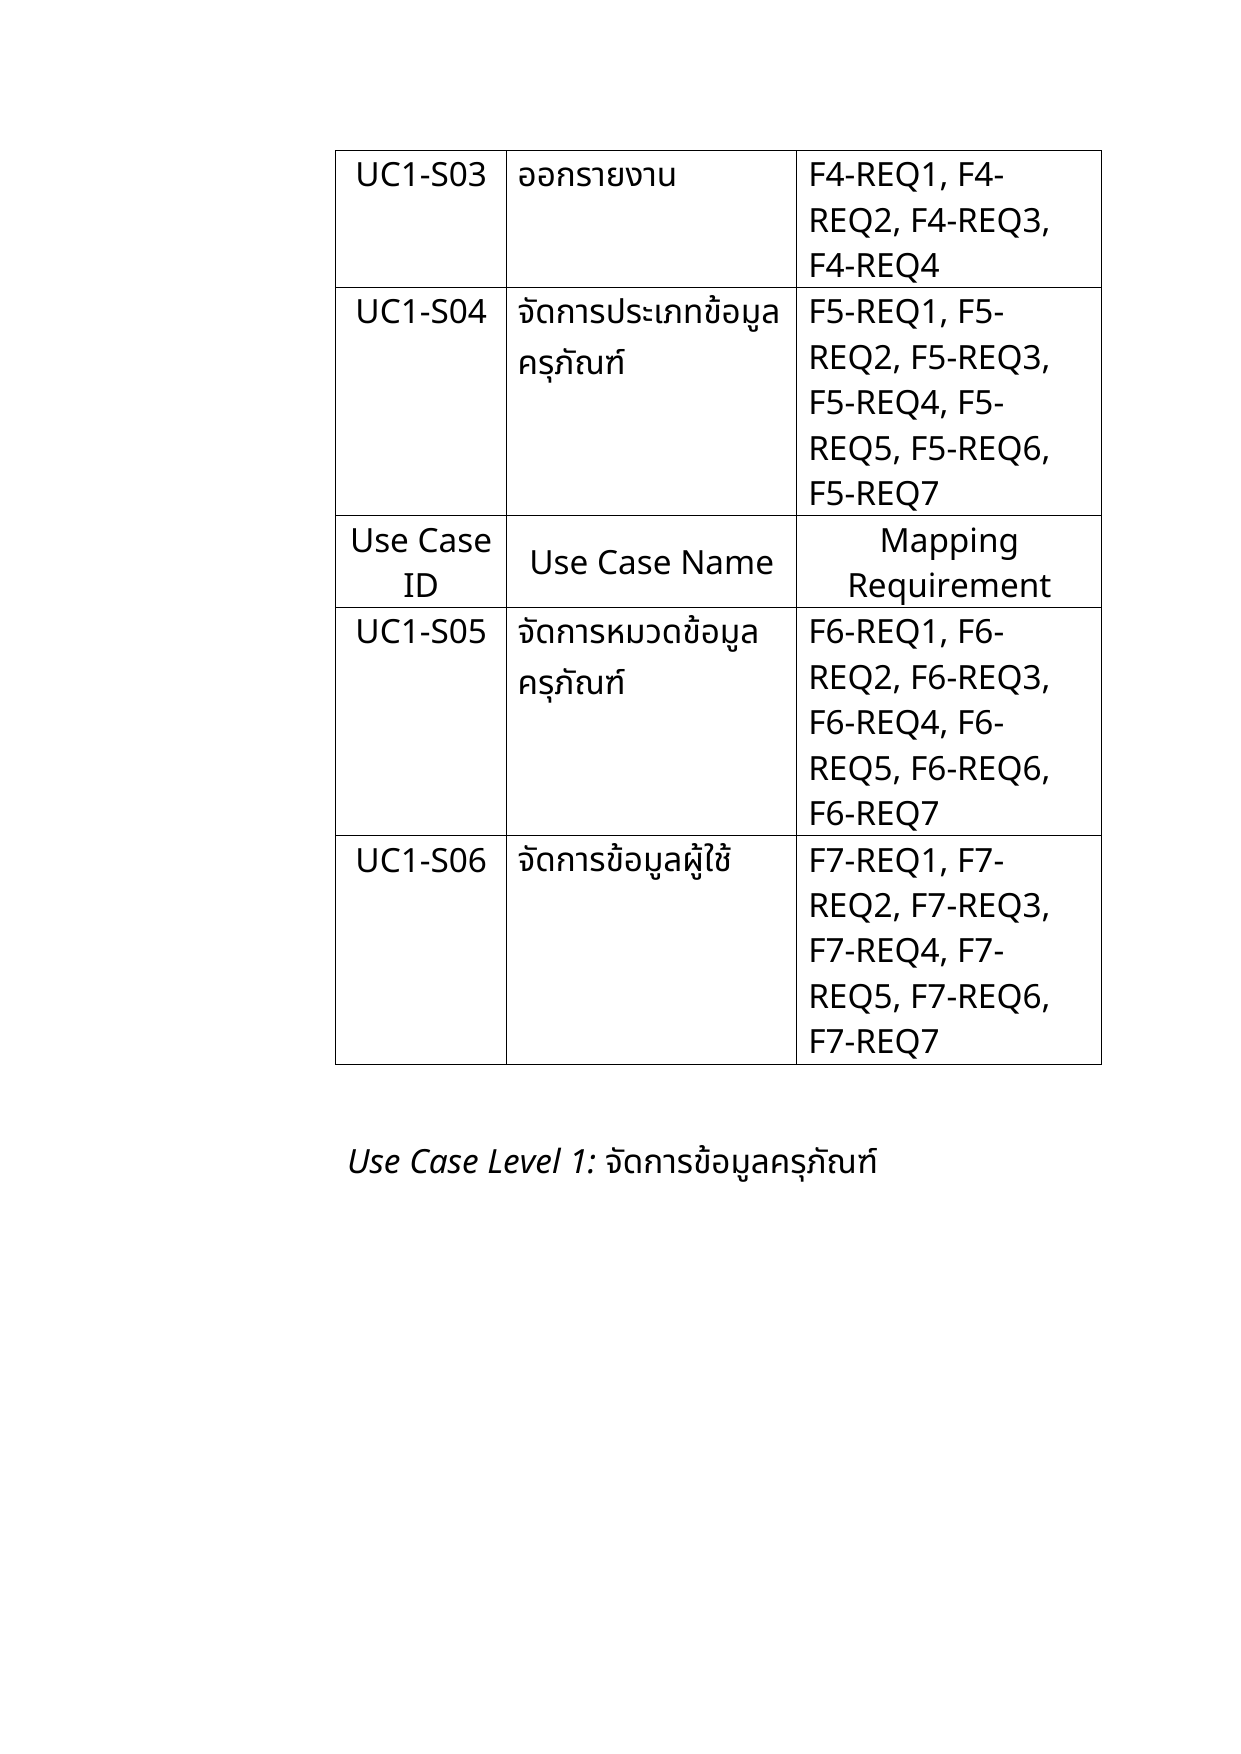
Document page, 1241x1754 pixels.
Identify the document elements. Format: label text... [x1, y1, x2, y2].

text Use Case Level 1: จัดการข้อมูลครุภัณฑ์ [272, 1138, 1090, 1188]
table_cell ออกรายงาน [507, 151, 796, 287]
table_cell F5-REQ1, F5-REQ2, F5-REQ3, F5-REQ4, F5-REQ5, F5-REQ6, F5-REQ7 [797, 288, 1101, 515]
table_cell จัดการประเภทข้อมูลครุภัณฑ์ [507, 288, 796, 515]
table_cell จัดการข้อมูลผู้ใช้ [507, 836, 796, 1063]
table_cell UC1-S03 [336, 151, 506, 287]
table_cell Use Case ID [336, 516, 506, 607]
table_cell F7-REQ1, F7-REQ2, F7-REQ3, F7-REQ4, F7-REQ5, F7-REQ6, F7-REQ7 [797, 836, 1101, 1063]
table_cell Use Case Name [507, 516, 796, 607]
table_cell Mapping Requirement [797, 516, 1101, 607]
table_cell F4-REQ1, F4-REQ2, F4-REQ3, F4-REQ4 [797, 151, 1101, 287]
table_cell UC1-S06 [336, 836, 506, 1063]
table_cell UC1-S04 [336, 288, 506, 515]
table_cell UC1-S05 [336, 608, 506, 835]
table_cell จัดการหมวดข้อมูลครุภัณฑ์ [507, 608, 796, 835]
table_cell F6-REQ1, F6-REQ2, F6-REQ3, F6-REQ4, F6-REQ5, F6-REQ6, F6-REQ7 [797, 608, 1101, 835]
